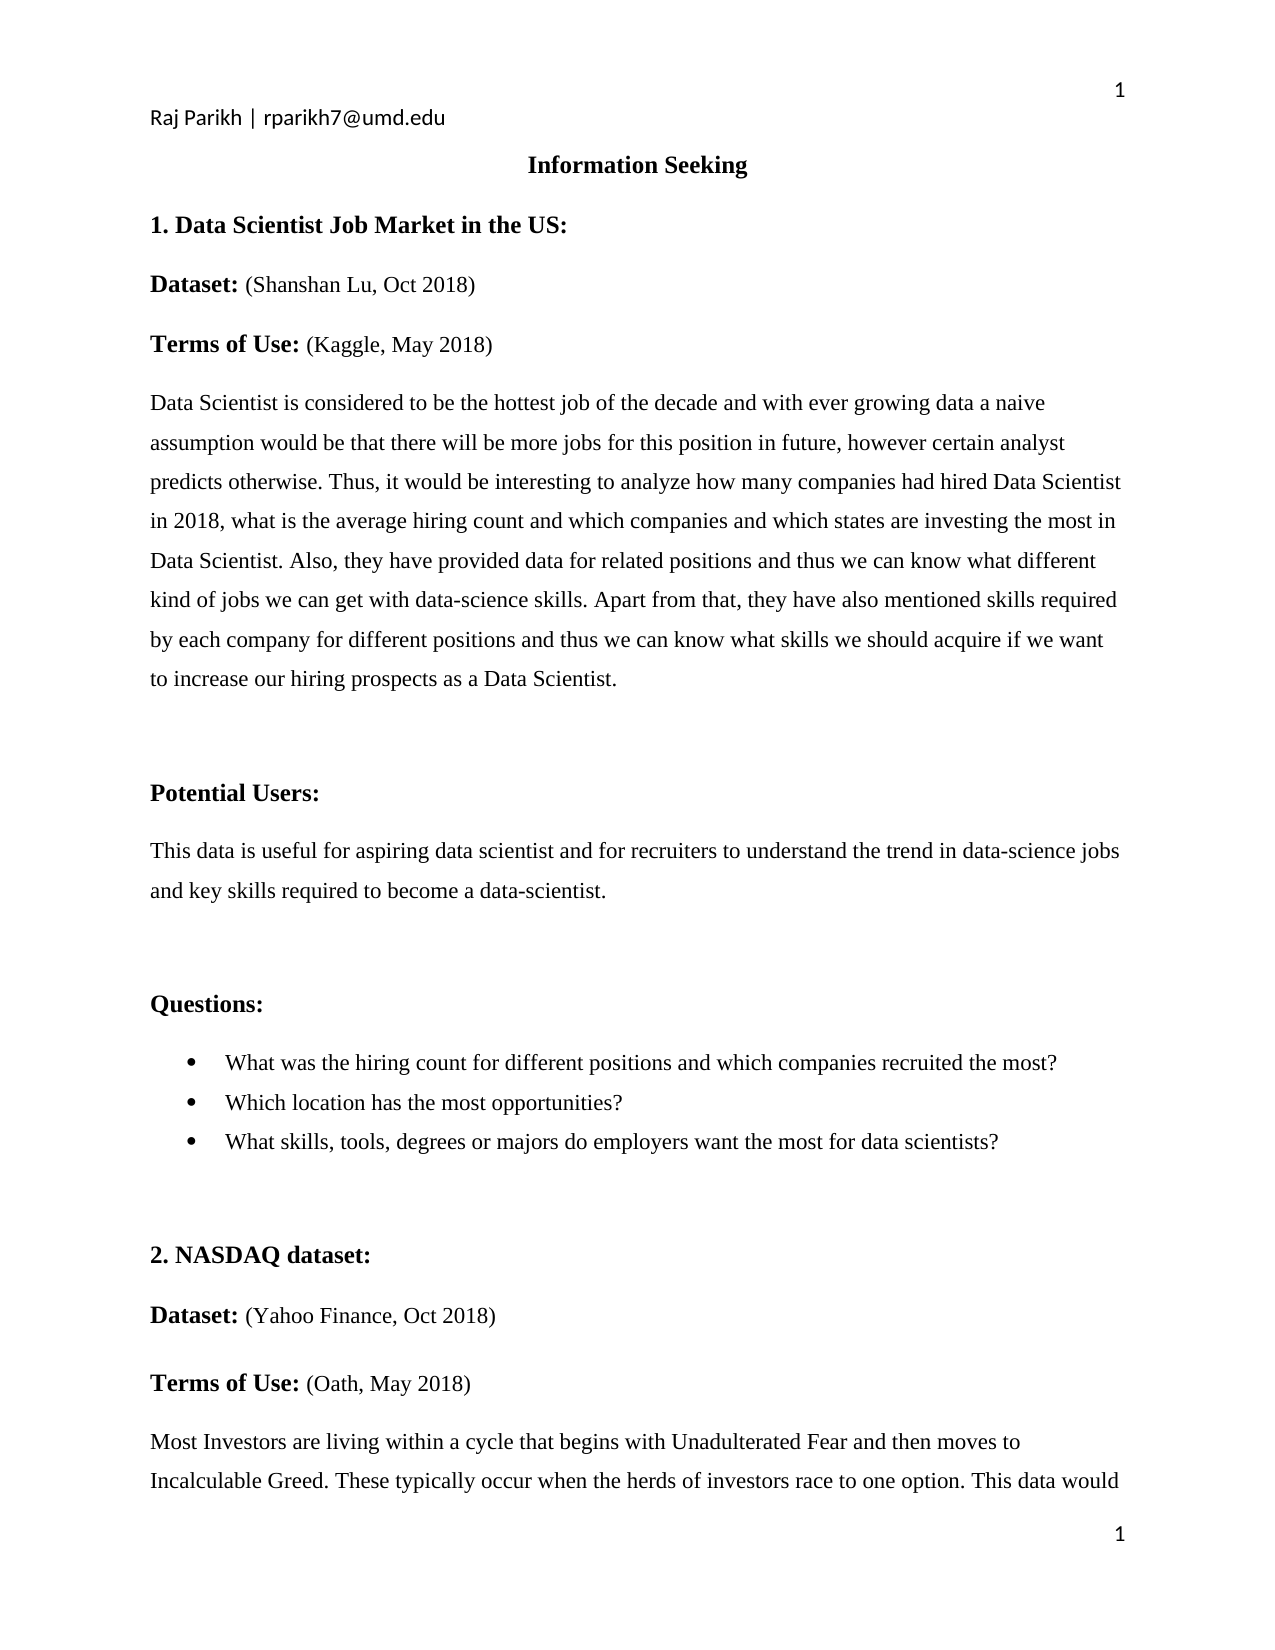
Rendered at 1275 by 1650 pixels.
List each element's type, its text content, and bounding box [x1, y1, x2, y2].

text Potential Users: [150, 778, 1125, 807]
text 2. NASDAQ dataset: [150, 1240, 1125, 1269]
text This data is useful for aspiring data scientist and for recruiters to understand the trend in data-science jobs and key skills required to become a data-scientist. [150, 838, 1125, 903]
list What skills, tools, degrees or majors do employers want the most for data scientists? [187, 1128, 1125, 1154]
list Which location has the most opportunities? [187, 1089, 1125, 1115]
text Dataset: (Shanshan Lu, Oct 2018) [150, 269, 1125, 298]
text 1. Data Scientist Job Market in the US: [150, 210, 1125, 238]
text Terms of Use: (Oath, May 2018) [150, 1368, 1125, 1397]
text Information Seeking [150, 150, 1125, 179]
list What was the hiring count for different positions and which companies recruited the most? [187, 1049, 1125, 1076]
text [150, 1428, 1125, 1494]
text Terms of Use: (Kaggle, May 2018) [150, 329, 1125, 358]
text Dataset: (Yahoo Finance, Oct 2018) [150, 1300, 1125, 1329]
text Questions: [150, 989, 1125, 1018]
text Data Scientist is considered to be the hottest job of the decade and with ever growing data a naive assumption would be that there will be more jobs for this position in future, however certain analyst predicts otherwise. Thus, it would be interesting to analyze how many companies had hired Data Scientist in 2018, what is the average hiring count and which companies and which states are investing the most in Data Scientist. Also, they have provided data for related positions and thus we can know what different kind of jobs we can get with data-science skills. Apart from that, they have also mentioned skills required by each company for different positions and thus we can know what skills we should acquire if we want to increase our hiring prospects as a Data Scientist. [150, 389, 1125, 692]
